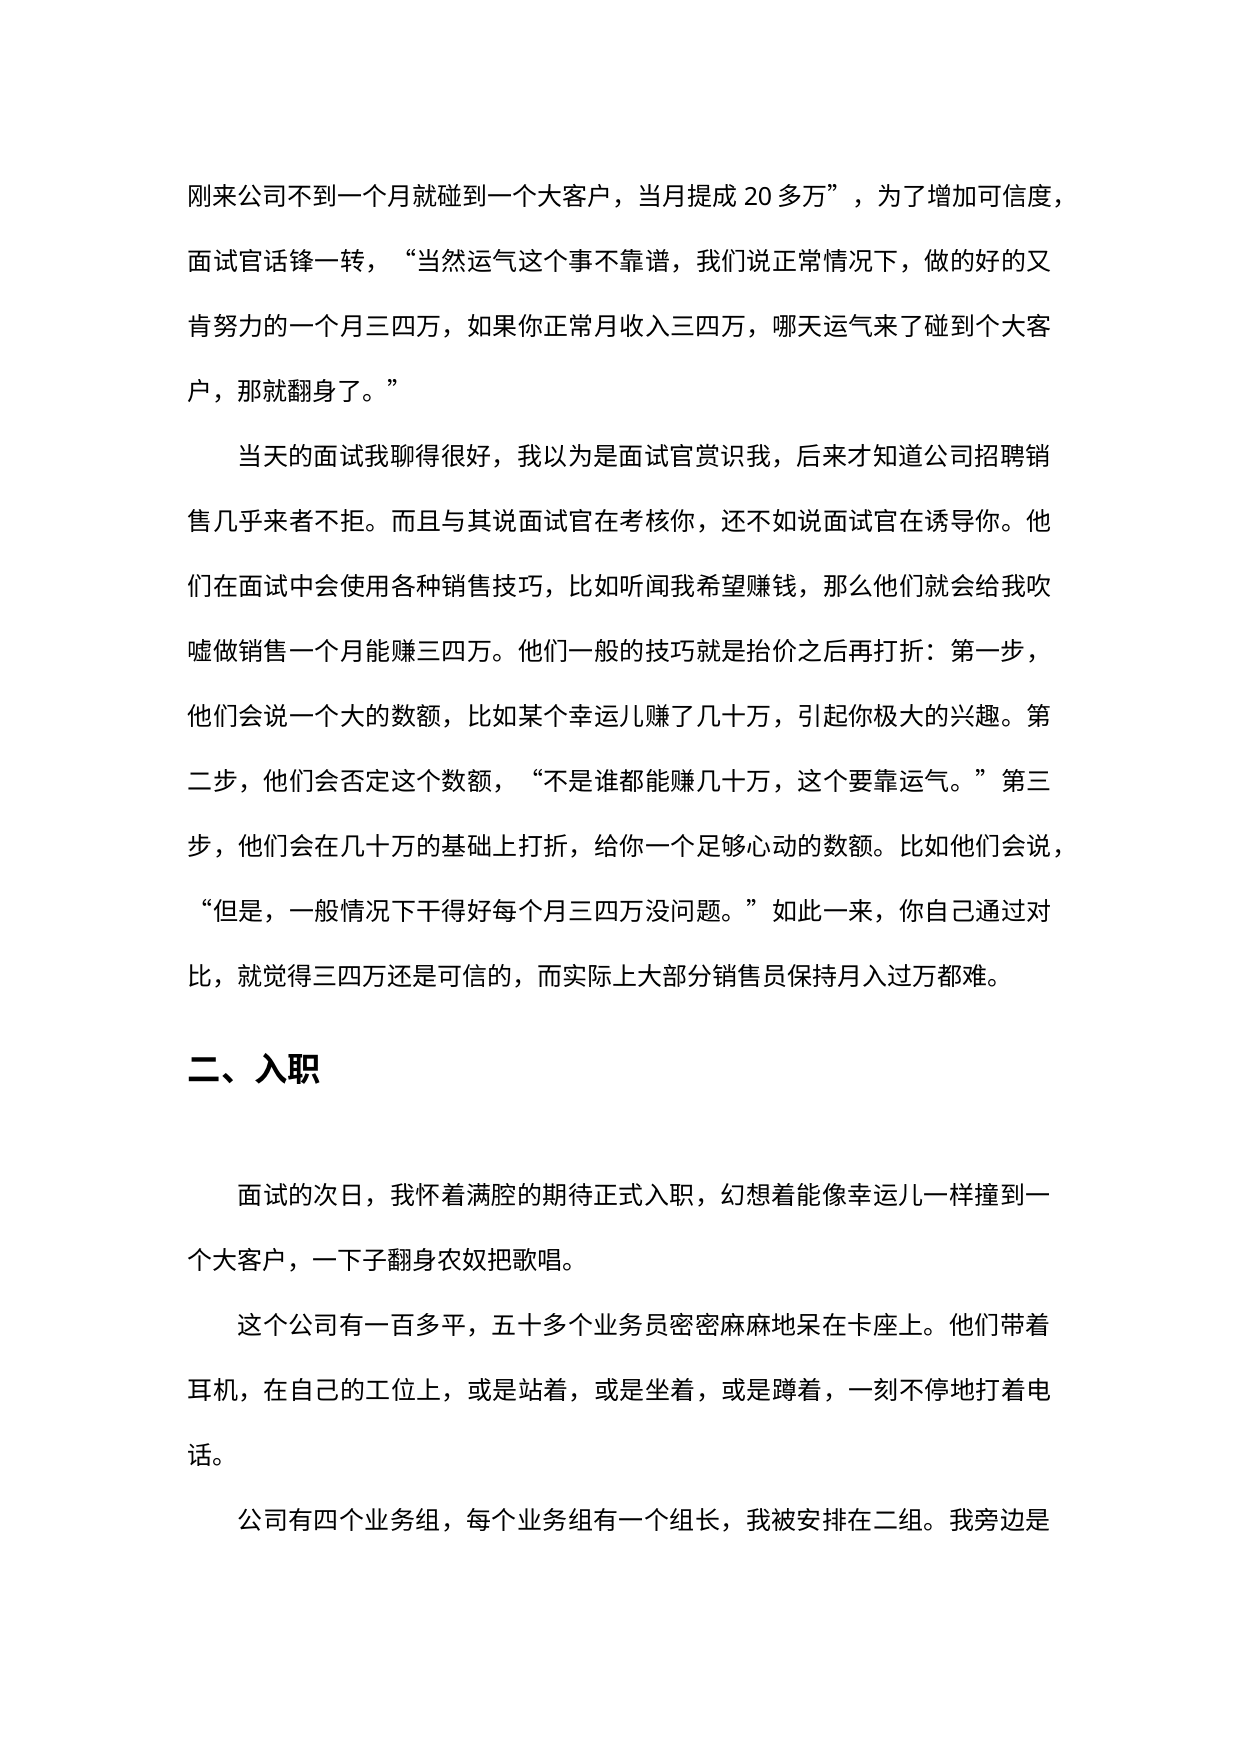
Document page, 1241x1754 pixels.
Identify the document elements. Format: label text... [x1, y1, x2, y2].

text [187, 162, 1053, 422]
subtitle 二、入职 [187, 1034, 1053, 1099]
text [187, 1486, 1053, 1551]
text 当天的面试我聊得很好，我以为是面试官赏识我，后来才知道公司招聘销售几乎来者不拒。而且与其说面试官在考核你，还不如说面试官在诱导你。他们在面试中会使用各种销售技巧，比如听闻我希望赚钱，那么他们就会给我吹嘘做销售一个月能赚三四万。他们一般的技巧就是抬价之后再打折：第一步，他们会说一个大的数额，比如某个幸运儿赚了几十万，引起你极大的兴趣。第二步，他们会否定这个数额，“不是谁都能赚几十万，这个要靠运气。”第三步，他们会在几十万的基础上打折，给你一个足够心动的数额。比如他们会说，“但是，一般情况下干得好每个月三四万没问题。”如此一来，你自己通过对比，就觉得三四万还是可信的，而实际上大部分销售员保持月入过万都难。 [187, 422, 1053, 1007]
text 面试的次日，我怀着满腔的期待正式入职，幻想着能像幸运儿一样撞到一个大客户，一下子翻身农奴把歌唱。 [187, 1161, 1053, 1291]
text 这个公司有一百多平，五十多个业务员密密麻麻地呆在卡座上。他们带着耳机，在自己的工位上，或是站着，或是坐着，或是蹲着，一刻不停地打着电话。 [187, 1291, 1053, 1486]
